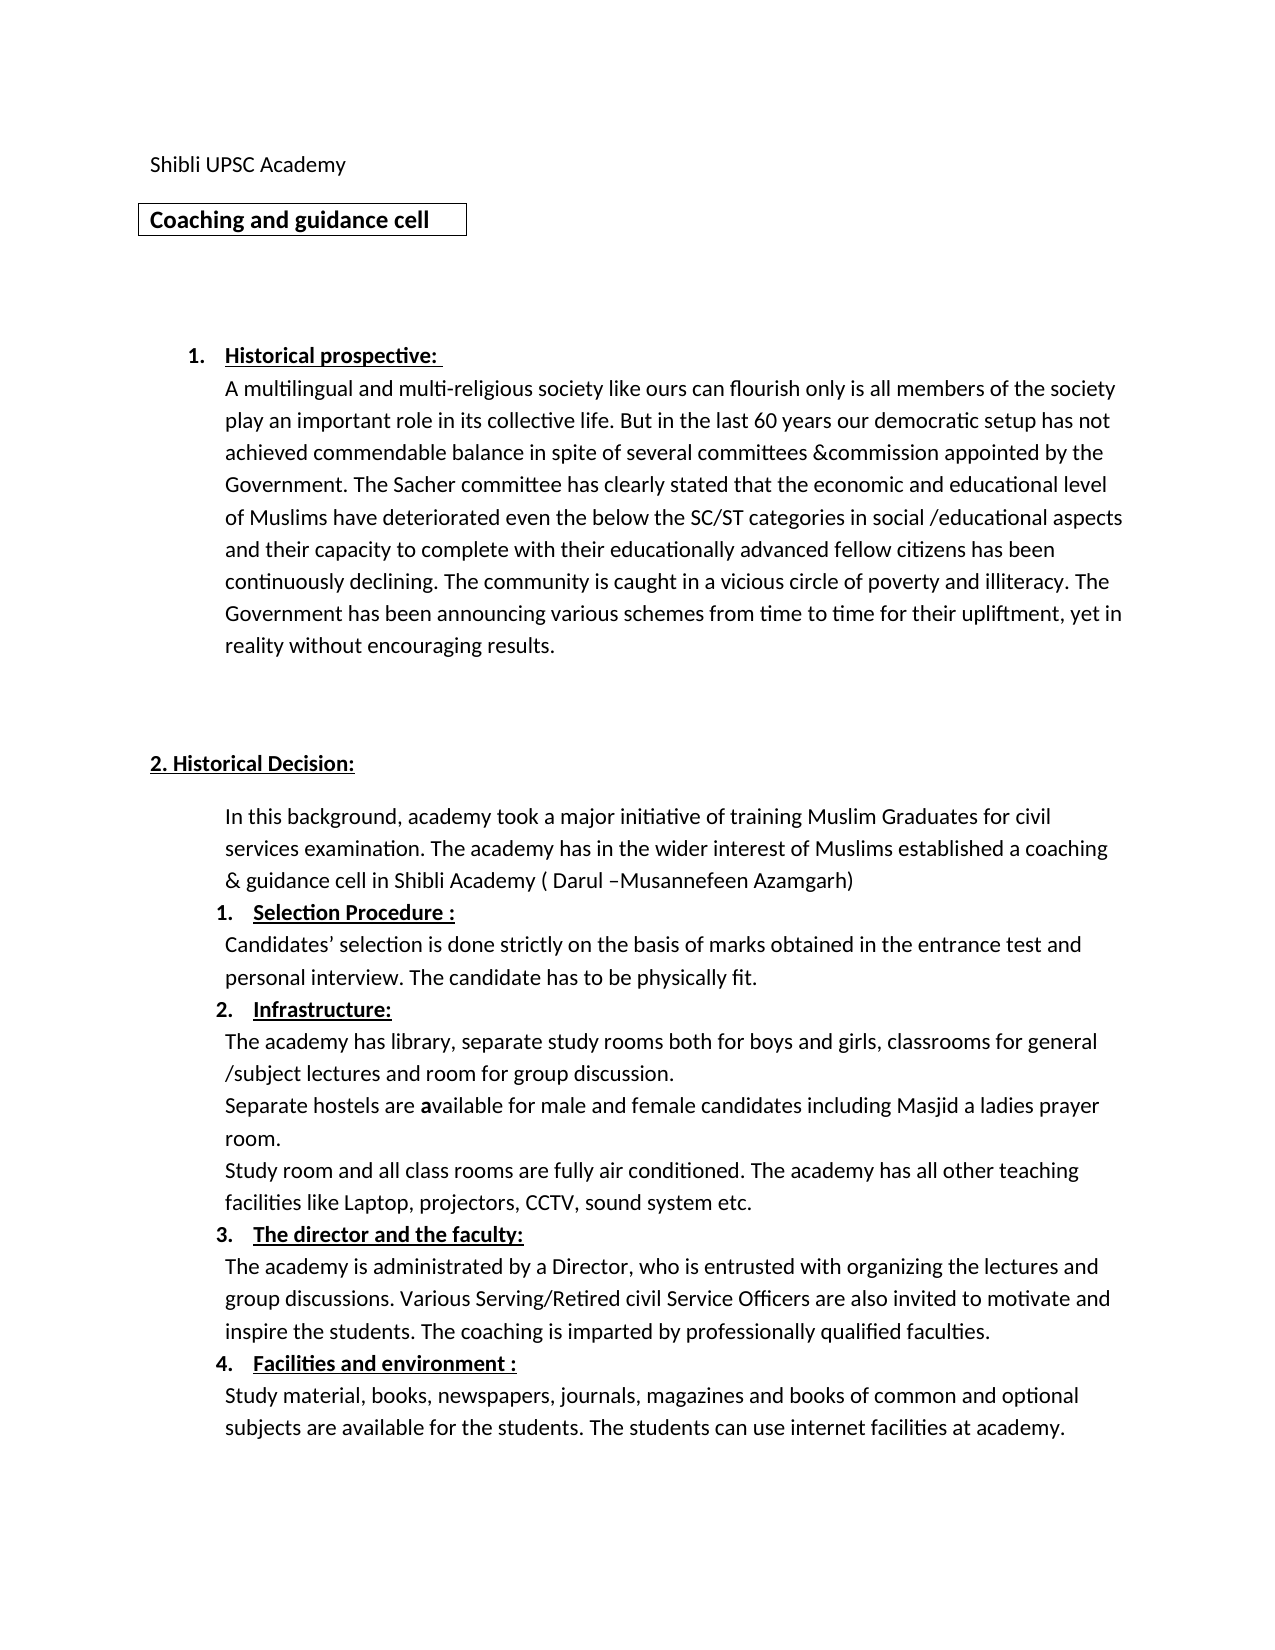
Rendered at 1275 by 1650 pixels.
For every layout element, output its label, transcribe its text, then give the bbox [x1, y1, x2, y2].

list Infrastructure: [216, 995, 1125, 1023]
list Candidates’ selection is done strictly on the basis of marks obtained in the entrance test and personal interview. The candidate has to be physically fit. [225, 931, 1125, 991]
table_header Coaching and guidance cell [139, 204, 466, 234]
list In this background, academy took a major initiative of training Muslim Graduates for civil services examination. The academy has in the wider interest of Muslims established a coaching & guidance cell in Shibli Academy ( Darul –Musannefeen Azamgarh) [225, 802, 1125, 894]
list Historical prospective: [187, 342, 1125, 370]
text Shibli UPSC Academy [150, 150, 1125, 178]
list Selection Procedure : [216, 898, 1125, 926]
list Study material, books, newspapers, journals, magazines and books of common and optional subjects are available for the students. The students can use internet facilities at academy. [225, 1381, 1125, 1441]
list Facilities and environment : [216, 1349, 1125, 1377]
list The director and the faculty: [216, 1220, 1125, 1248]
list The academy has library, separate study rooms both for boys and girls, classrooms for general /subject lectures and room for group discussion. [225, 1027, 1125, 1087]
list Study room and all class rooms are fully air conditioned. The academy has all other teaching facilities like Laptop, projectors, CCTV, sound system etc. [225, 1156, 1125, 1216]
list Separate hostels are available for male and female candidates including Masjid a ladies prayer room. [225, 1091, 1125, 1152]
list A multilingual and multi-religious society like ours can flourish only is all members of the society play an important role in its collective life. But in the last 60 years our democratic setup has not achieved commendable balance in spite of several committees &commission appointed by the Government. The Sacher committee has clearly stated that the economic and educational level of Muslims have deteriorated even the below the SC/ST categories in social /educational aspects and their capacity to complete with their educationally advanced fellow citizens has been continuously declining. The community is caught in a vicious circle of poverty and illiteracy. The Government has been announcing various schemes from time to time for their upliftment, yet in reality without encouraging results. [225, 374, 1125, 659]
list The academy is administrated by a Director, who is entrusted with organizing the lectures and group discussions. Various Serving/Retired civil Service Officers are also invited to motivate and inspire the students. The coaching is imparted by professionally qualified faculties. [225, 1252, 1125, 1345]
text 2. Historical Decision: [150, 749, 1125, 777]
